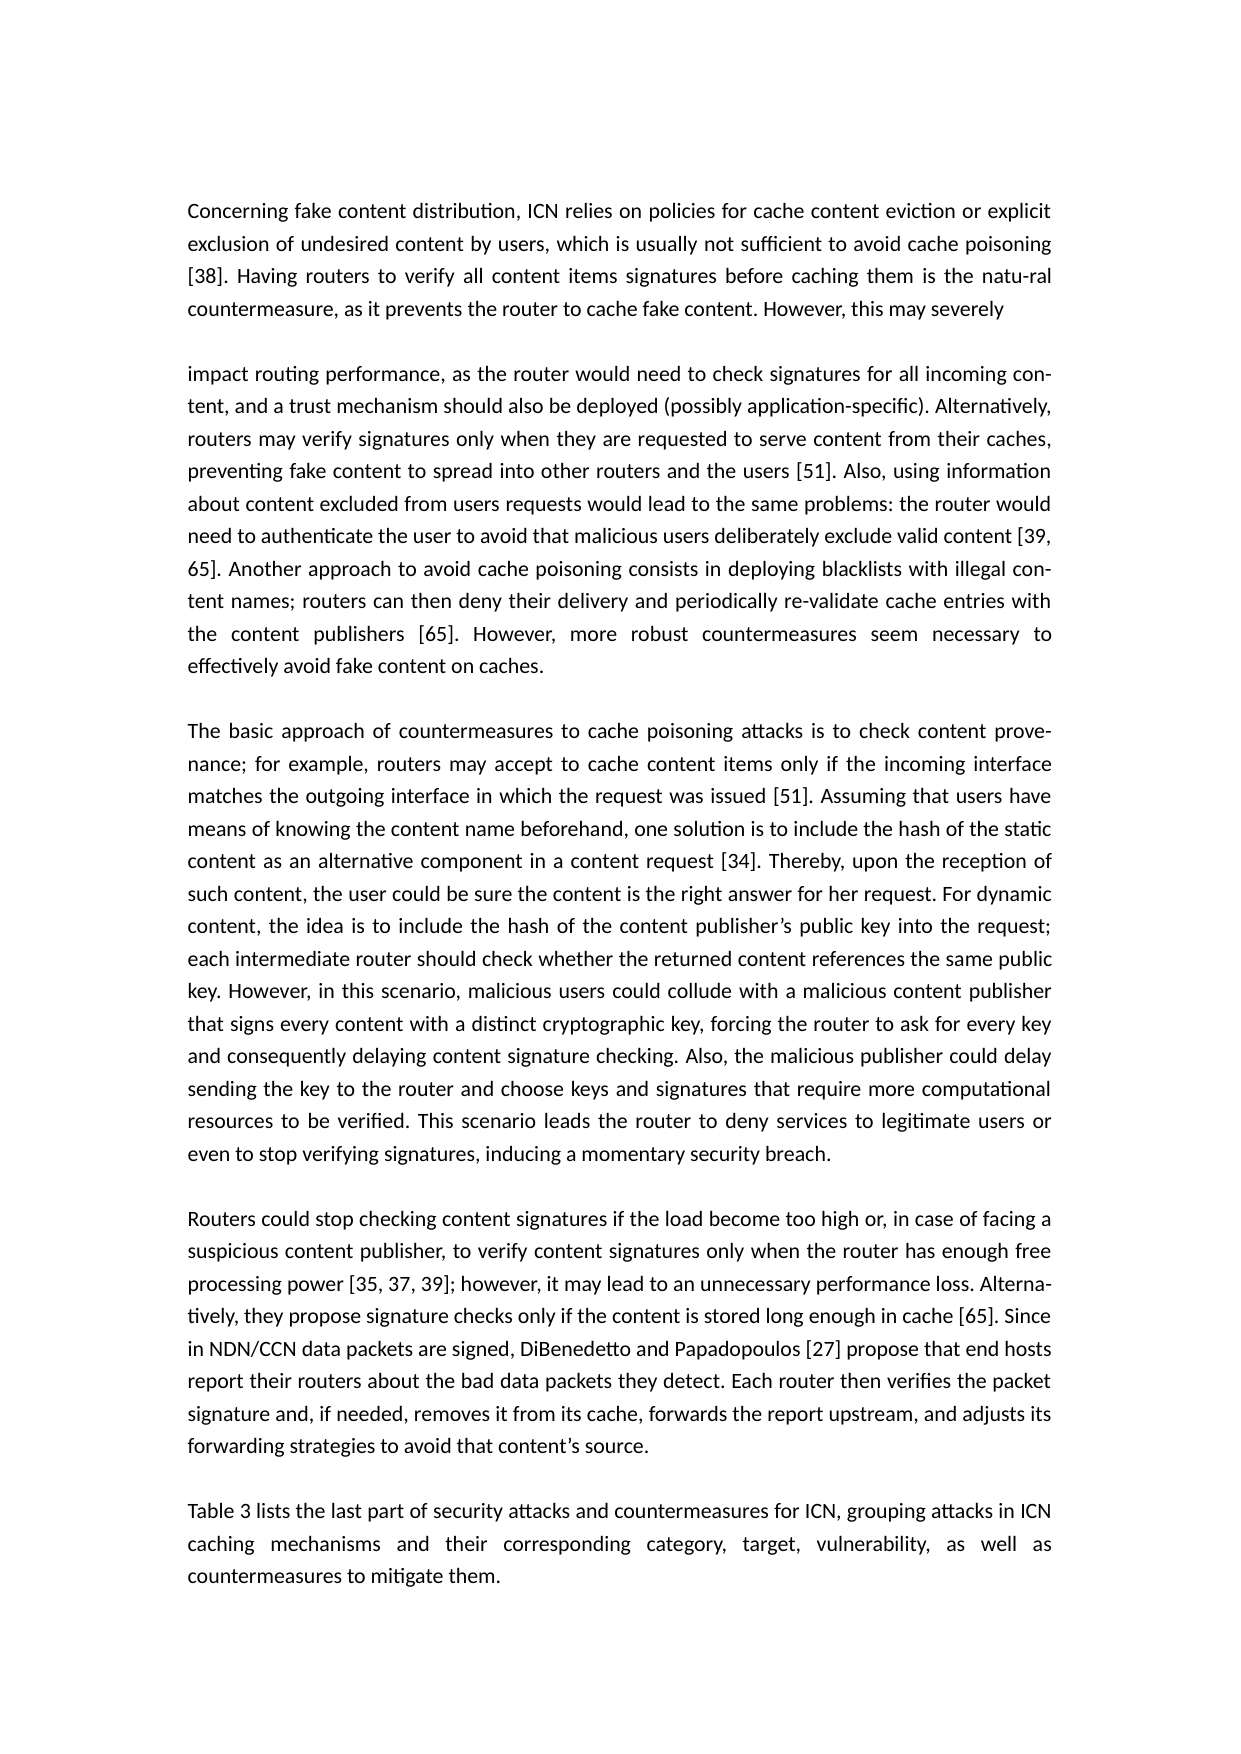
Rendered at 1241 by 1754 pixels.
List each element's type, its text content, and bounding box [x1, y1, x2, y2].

text Routers could stop checking content signatures if the load become too high or, in case of facing a suspicious content publisher, to verify content signatures only when the router has enough free processing power [35, 37, 39]; however, it may lead to an unnecessary performance loss. Alterna-tively, they propose signature checks only if the content is stored long enough in cache [65]. Since in NDN/CCN data packets are signed, DiBenedetto and Papadopoulos [27] propose that end hosts report their routers about the bad data packets they detect. Each router then verifies the packet signature and, if needed, removes it from its cache, forwards the report upstream, and adjusts its forwarding strategies to avoid that content’s source. [187, 1202, 1053, 1462]
text Table 3 lists the last part of security attacks and countermeasures for ICN, grouping attacks in ICN caching mechanisms and their corresponding category, target, vulnerability, as well as countermeasures to mitigate them. [187, 1494, 1053, 1592]
text The basic approach of countermeasures to cache poisoning attacks is to check content prove-nance; for example, routers may accept to cache content items only if the incoming interface matches the outgoing interface in which the request was issued [51]. Assuming that users have means of knowing the content name beforehand, one solution is to include the hash of the static content as an alternative component in a content request [34]. Thereby, upon the reception of such content, the user could be sure the content is the right answer for her request. For dynamic content, the idea is to include the hash of the content publisher’s public key into the request; each intermediate router should check whether the returned content references the same public key. However, in this scenario, malicious users could collude with a malicious content publisher that signs every content with a distinct cryptographic key, forcing the router to ask for every key and consequently delaying content signature checking. Also, the malicious publisher could delay sending the key to the router and choose keys and signatures that require more computational resources to be verified. This scenario leads the router to deny services to legitimate users or even to stop verifying signatures, inducing a momentary security breach. [187, 714, 1053, 1169]
text Concerning fake content distribution, ICN relies on policies for cache content eviction or explicit exclusion of undesired content by users, which is usually not sufficient to avoid cache poisoning [38]. Having routers to verify all content items signatures before caching them is the natu-ral countermeasure, as it prevents the router to cache fake content. However, this may severely [187, 194, 1053, 324]
text impact routing performance, as the router would need to check signatures for all incoming con-tent, and a trust mechanism should also be deployed (possibly application-specific). Alternatively, routers may verify signatures only when they are requested to serve content from their caches, preventing fake content to spread into other routers and the users [51]. Also, using information about content excluded from users requests would lead to the same problems: the router would need to authenticate the user to avoid that malicious users deliberately exclude valid content [39, 65]. Another approach to avoid cache poisoning consists in deploying blacklists with illegal con-tent names; routers can then deny their delivery and periodically re-validate cache entries with the content publishers [65]. However, more robust countermeasures seem necessary to effectively avoid fake content on caches. [187, 357, 1053, 682]
